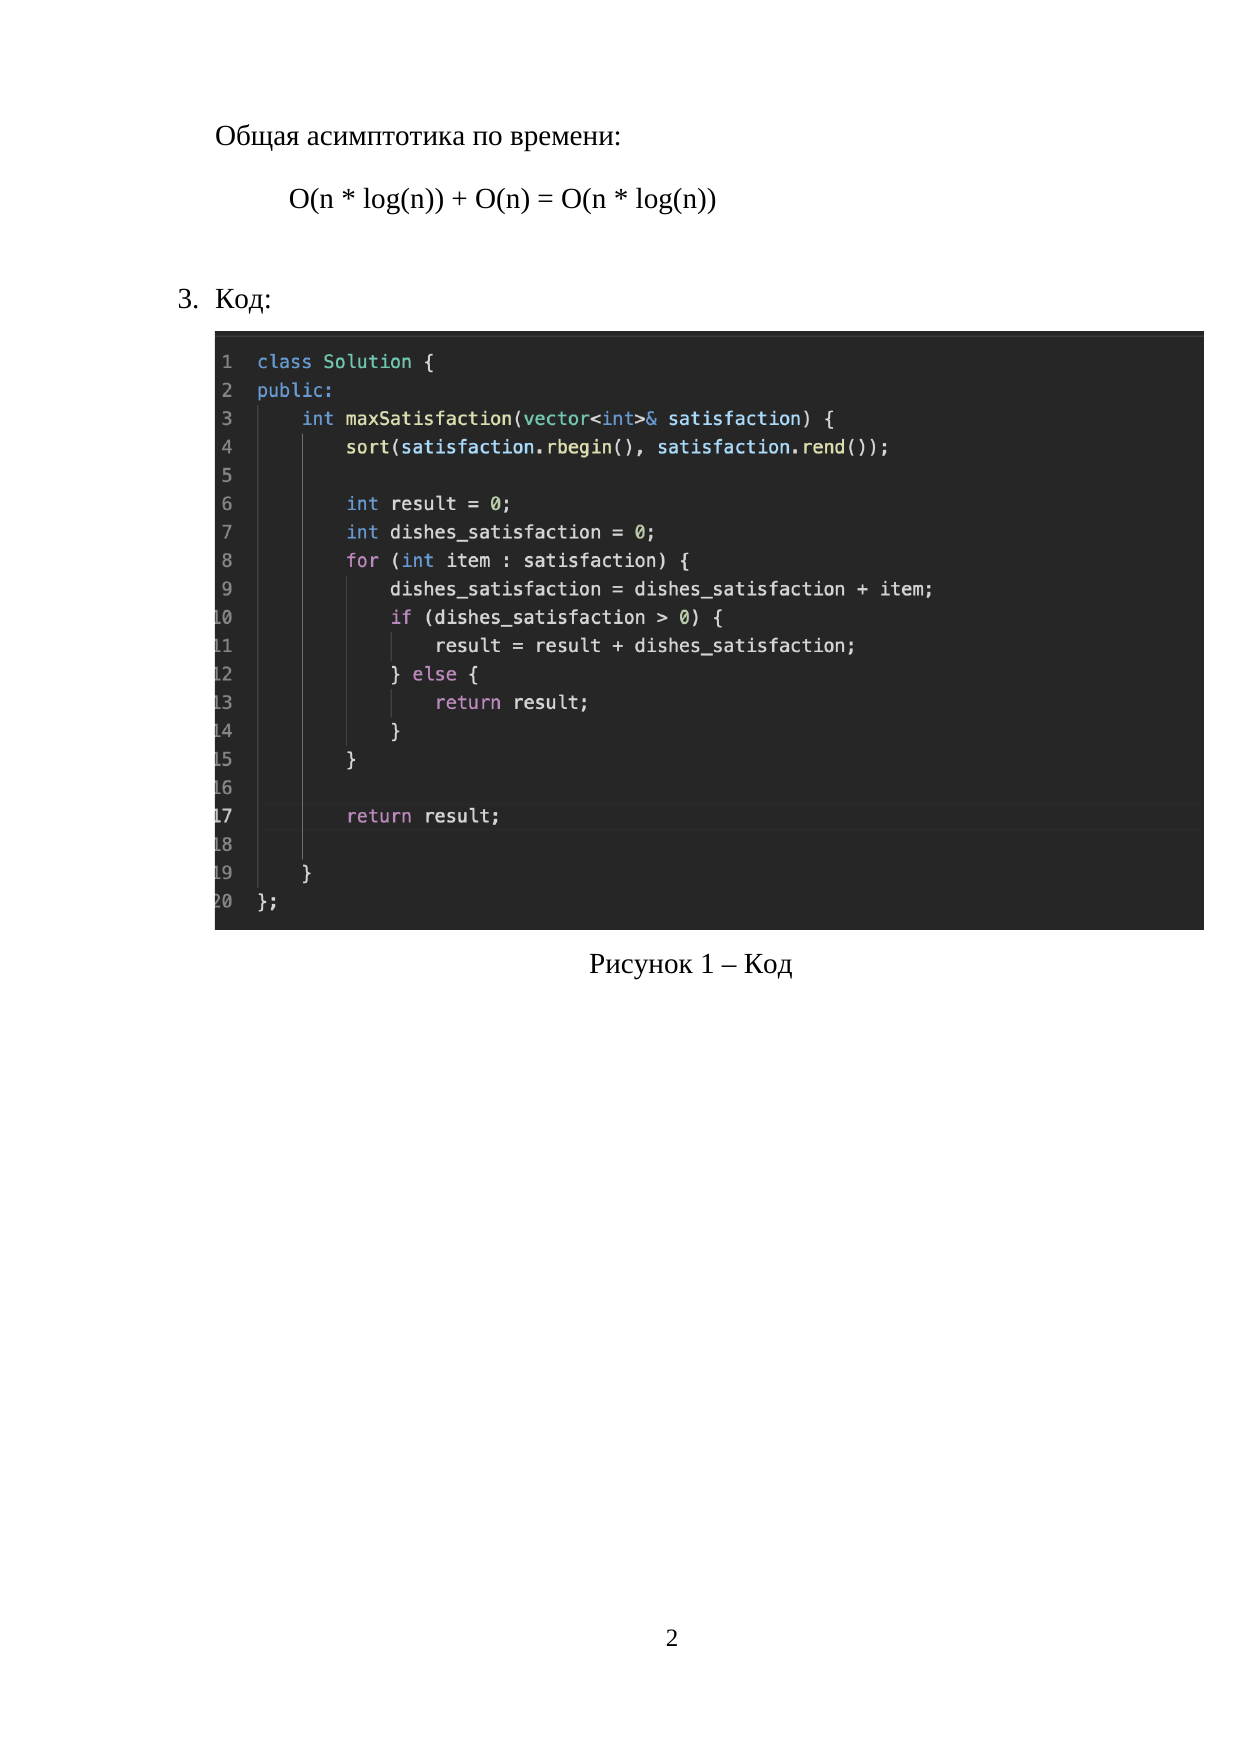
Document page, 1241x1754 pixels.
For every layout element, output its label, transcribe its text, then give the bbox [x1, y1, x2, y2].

picture [214, 331, 1204, 930]
list Код: [177, 281, 1167, 315]
text Общая асимптотика по времени: [215, 118, 1167, 152]
text O(n * log(n)) + O(n) = O(n * log(n)) [252, 181, 1167, 214]
text Рисунок 1 – Код [215, 947, 1167, 980]
